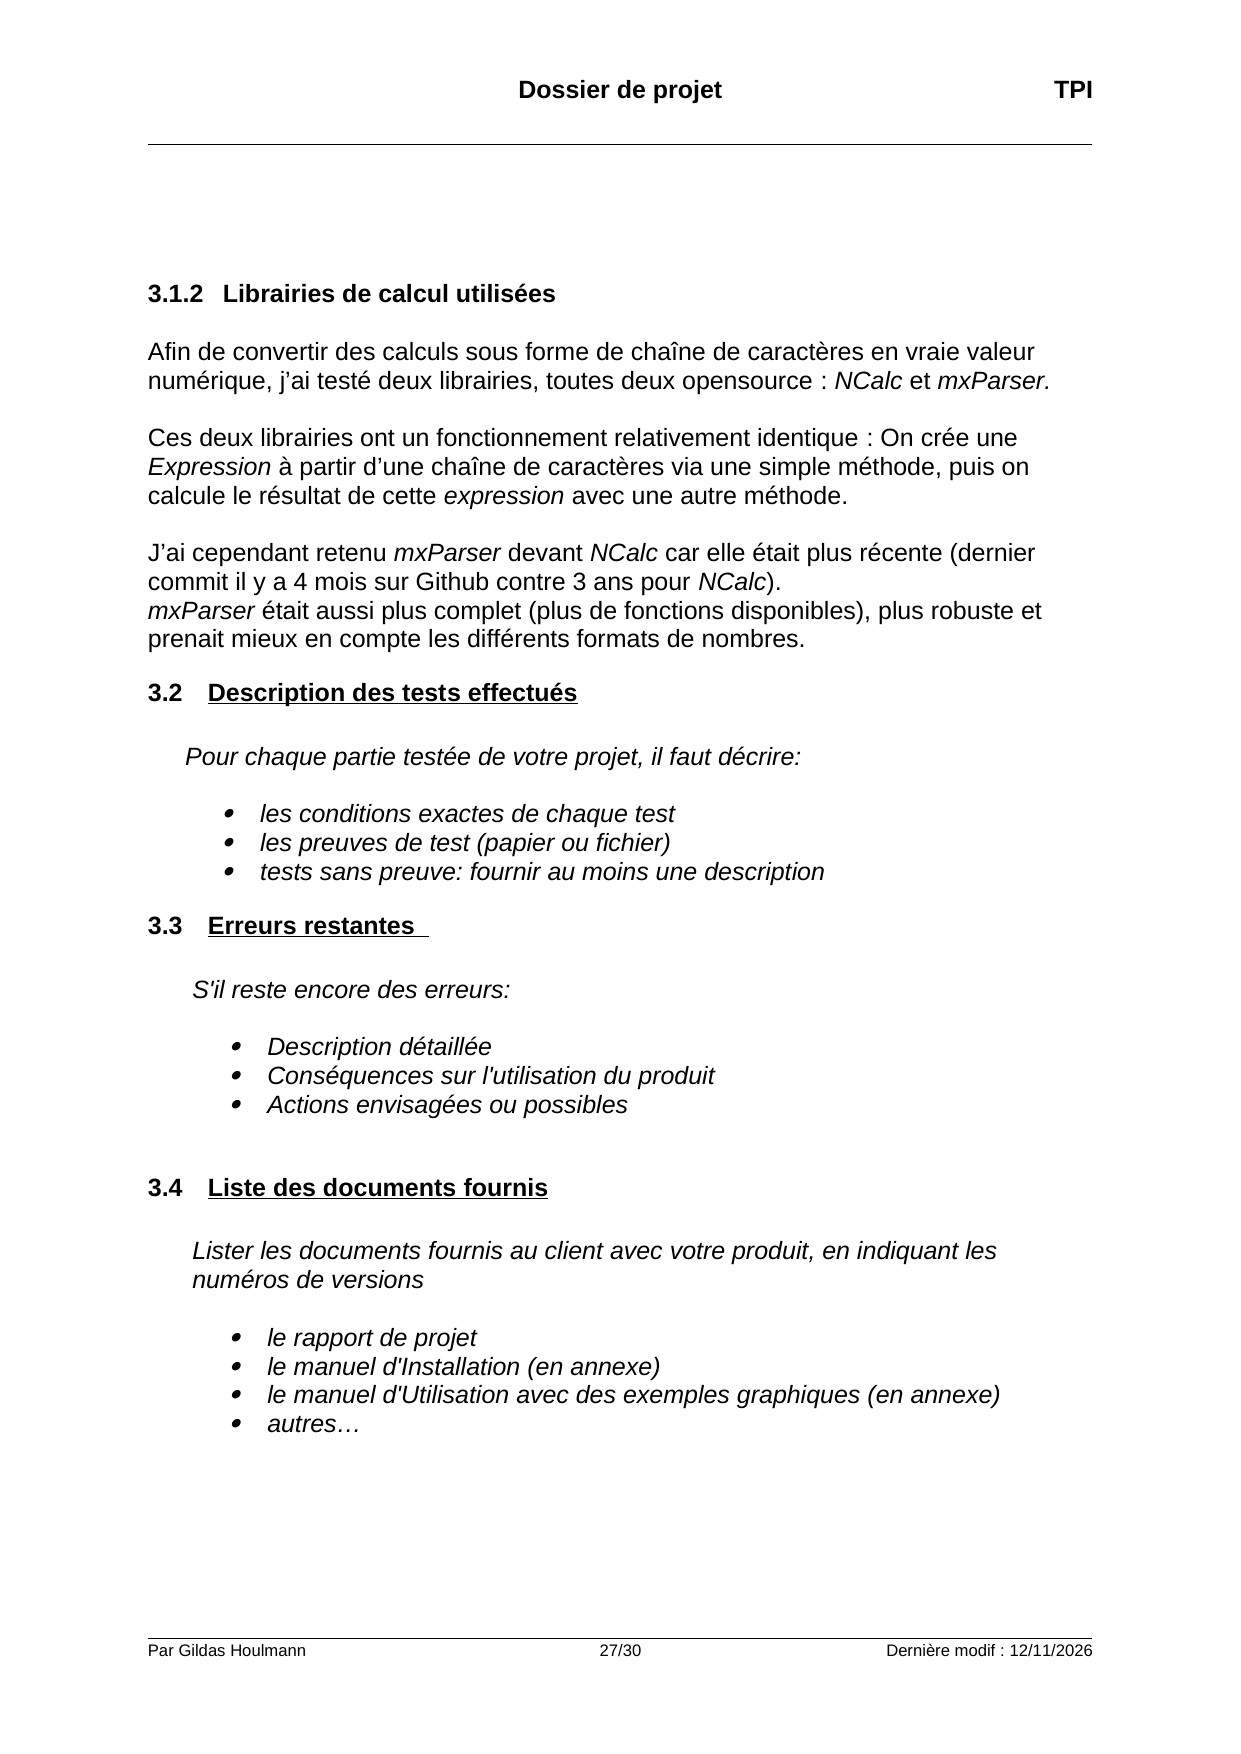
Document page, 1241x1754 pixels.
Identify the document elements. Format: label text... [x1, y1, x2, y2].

text J’ai cependant retenu mxParser devant NCalc car elle était plus récente (dernier commit il y a 4 mois sur Github contre 3 ans pour NCalc). mxParser était aussi plus complet (plus de fonctions disponibles), plus robuste et prenait mieux en compte les différents formats de nombres. [148, 538, 1092, 653]
list Actions envisagées ou possibles [229, 1090, 1092, 1119]
text Lister les documents fournis au client avec votre produit, en indiquant les numéros de versions [192, 1236, 1092, 1294]
list autres… [229, 1409, 1092, 1438]
list le rapport de projet [229, 1323, 1092, 1351]
subtitle Erreurs restantes [148, 911, 1092, 940]
text Pour chaque partie testée de votre projet, il faut décrire: [185, 742, 1092, 771]
text S'il reste encore des erreurs: [192, 975, 1092, 1003]
subtitle Liste des documents fournis [148, 1173, 1092, 1201]
subtitle Librairies de calcul utilisées [148, 279, 1092, 308]
text Ces deux librairies ont un fonctionnement relativement identique : On crée une Expression à partir d’une chaîne de caractères via une simple méthode, puis on calcule le résultat de cette expression avec une autre méthode. [148, 423, 1092, 509]
list les preuves de test (papier ou fichier) [222, 828, 1092, 857]
list Conséquences sur l'utilisation du produit [229, 1061, 1092, 1090]
list le manuel d'Utilisation avec des exemples graphiques (en annexe) [229, 1380, 1092, 1409]
list les conditions exactes de chaque test [222, 799, 1092, 828]
list tests sans preuve: fournir au moins une description [222, 857, 1092, 886]
list le manuel d'Installation (en annexe) [229, 1351, 1092, 1380]
text Afin de convertir des calculs sous forme de chaîne de caractères en vraie valeur numérique, j’ai testé deux librairies, toutes deux opensource : NCalc et mxParser. [148, 337, 1092, 394]
list Description détaillée [229, 1032, 1092, 1061]
subtitle Description des tests effectués [148, 678, 1092, 707]
